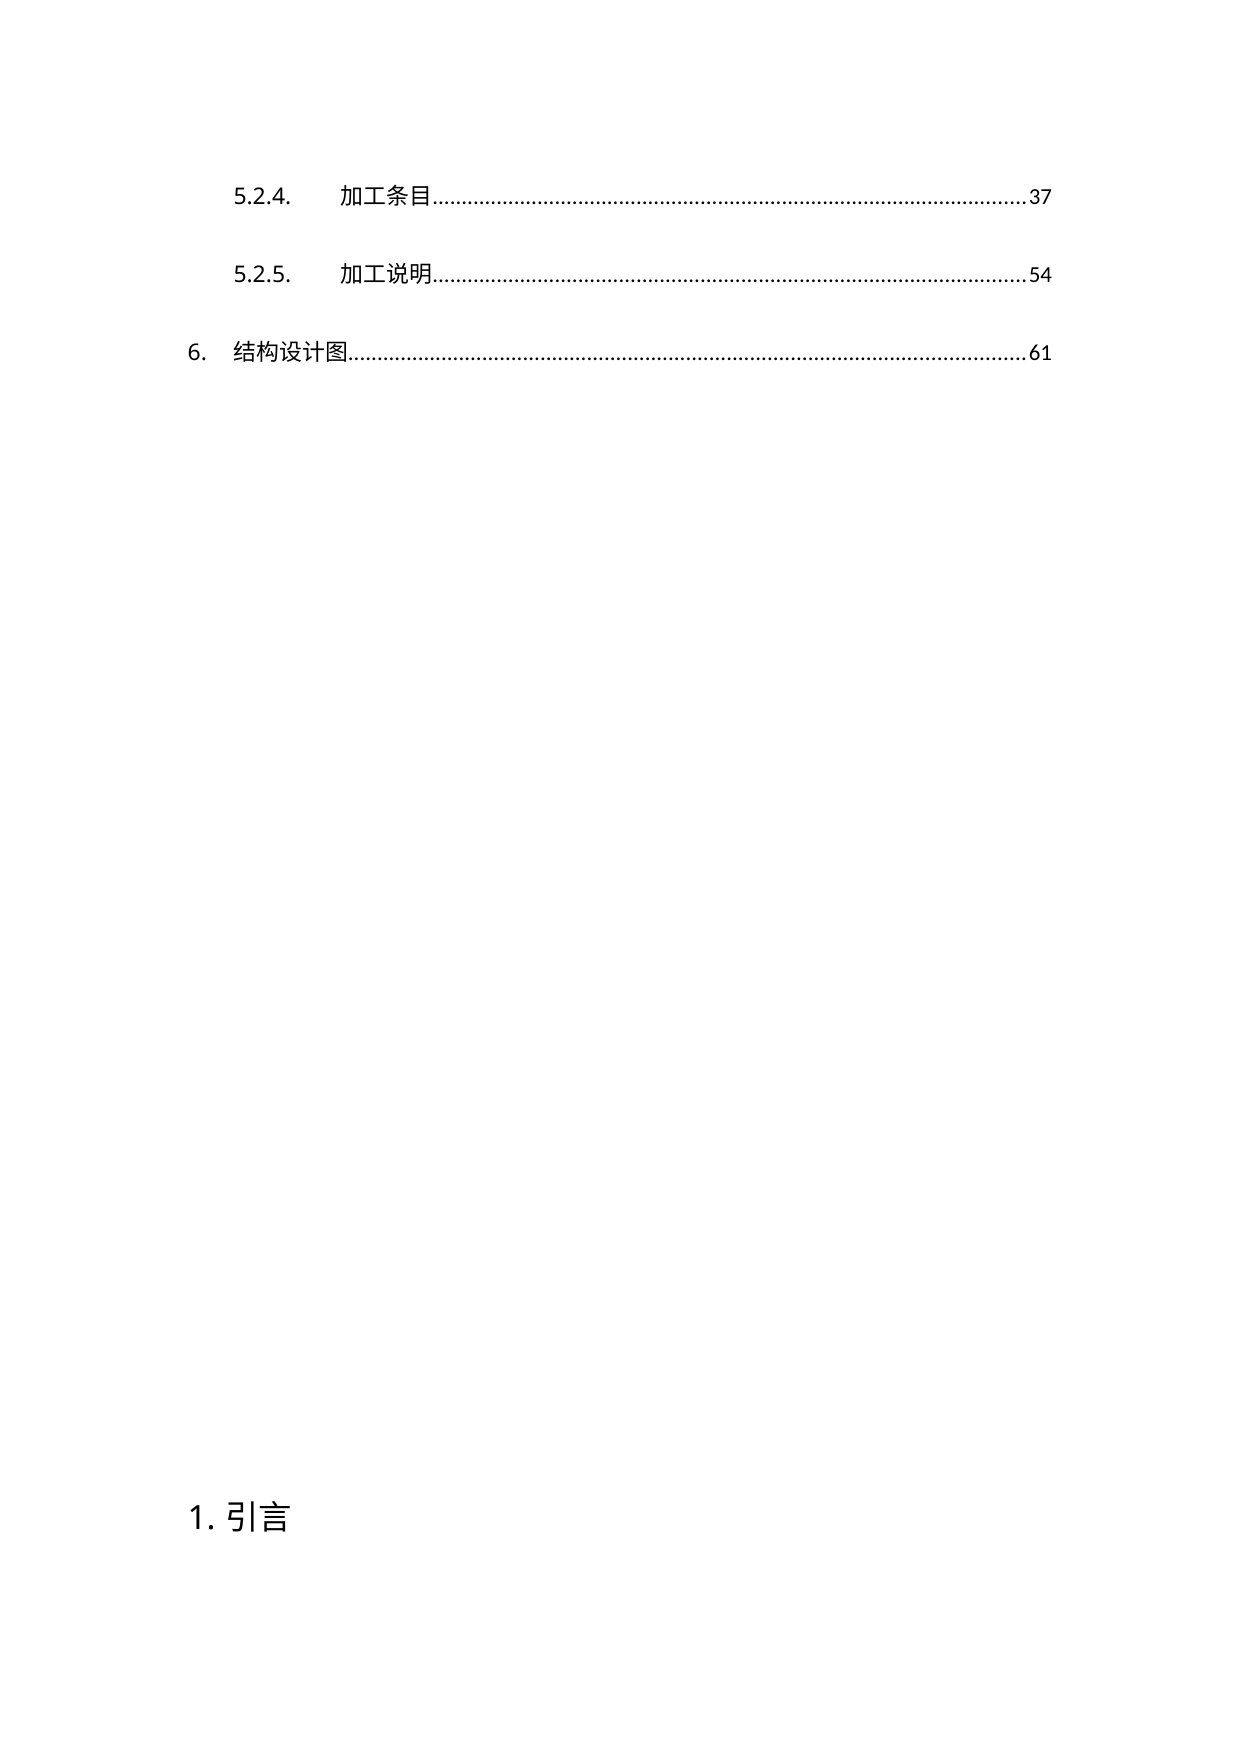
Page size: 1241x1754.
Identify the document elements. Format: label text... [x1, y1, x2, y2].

list 引言 [187, 1483, 1053, 1548]
